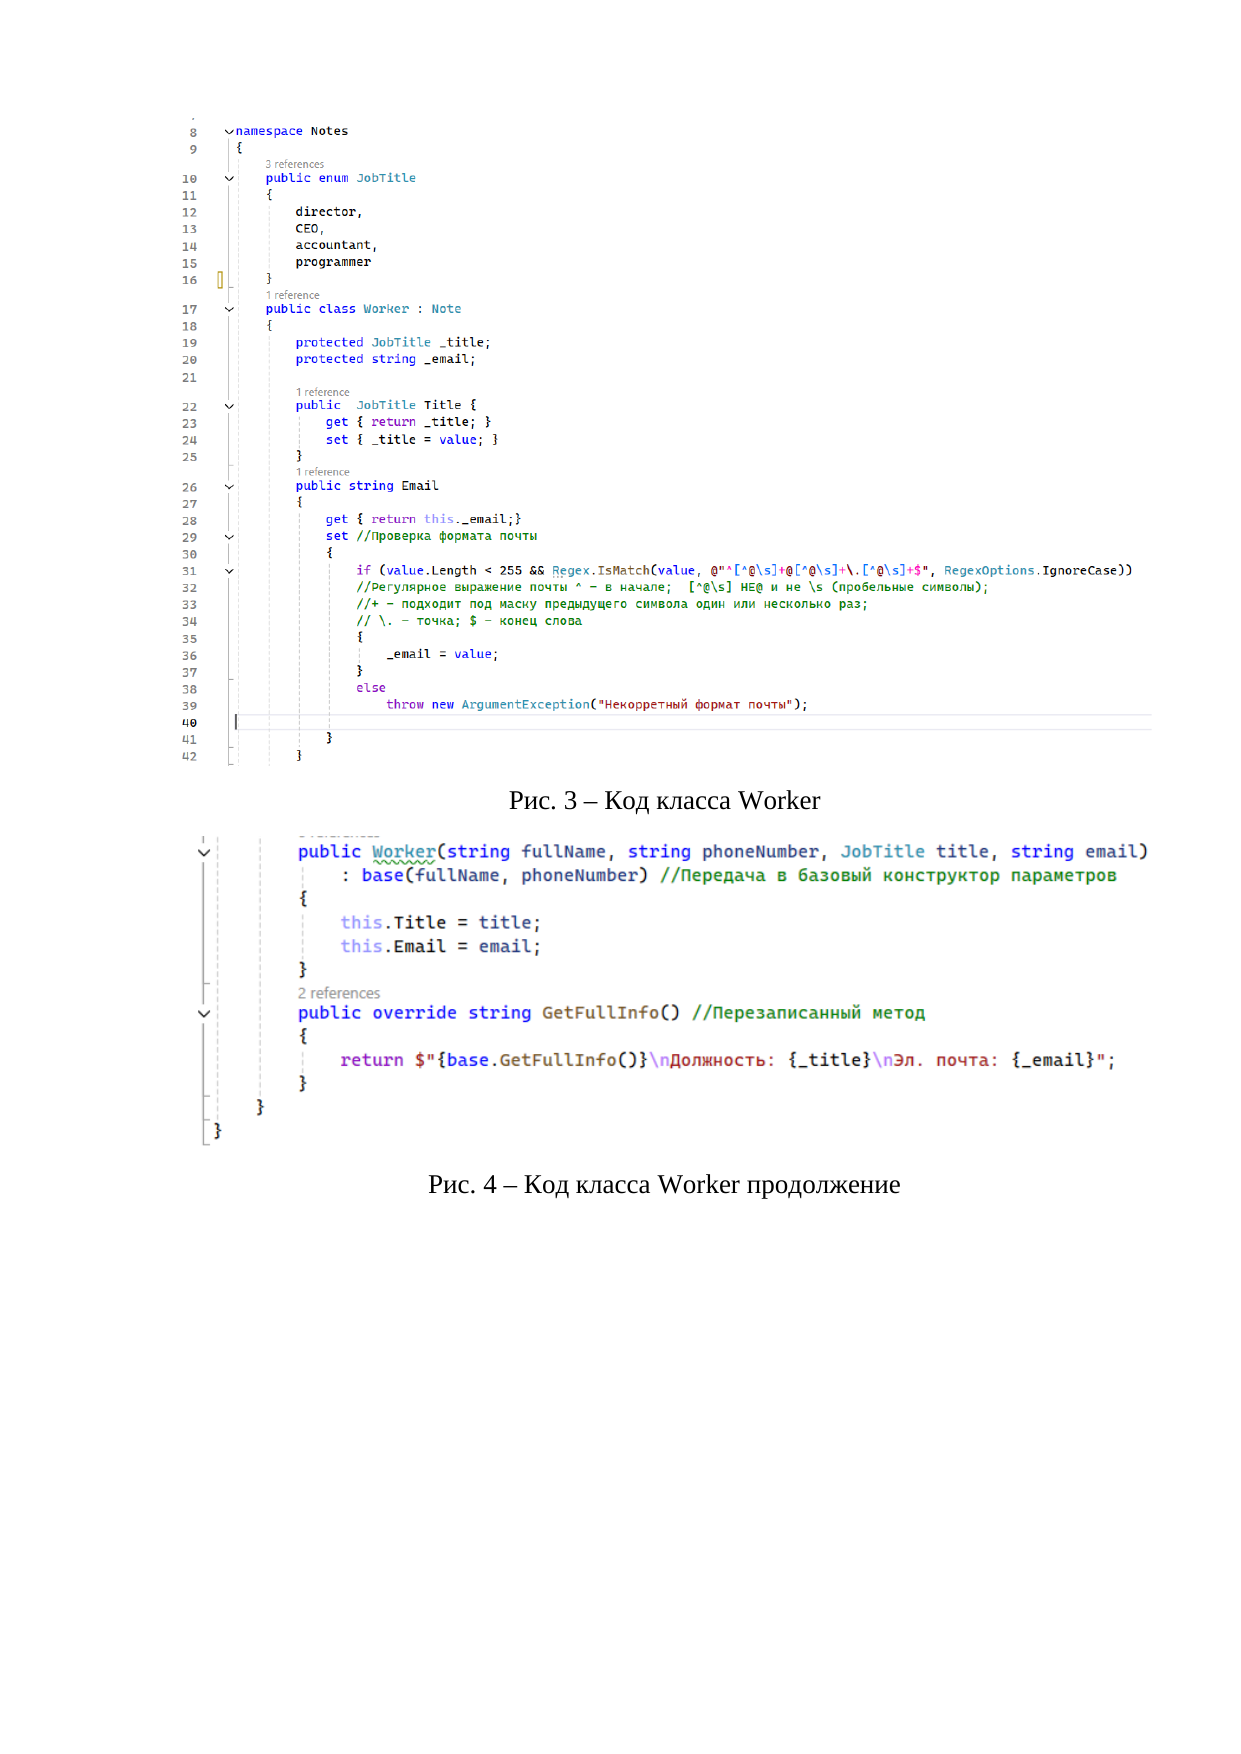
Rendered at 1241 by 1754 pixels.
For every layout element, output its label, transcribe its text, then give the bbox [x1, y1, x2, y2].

text Рис. 3 – Код класса Worker [177, 784, 1152, 815]
picture [177, 118, 1152, 766]
text Рис. 4 – Код класса Worker продолжение [177, 1168, 1152, 1199]
picture [177, 836, 1152, 1149]
